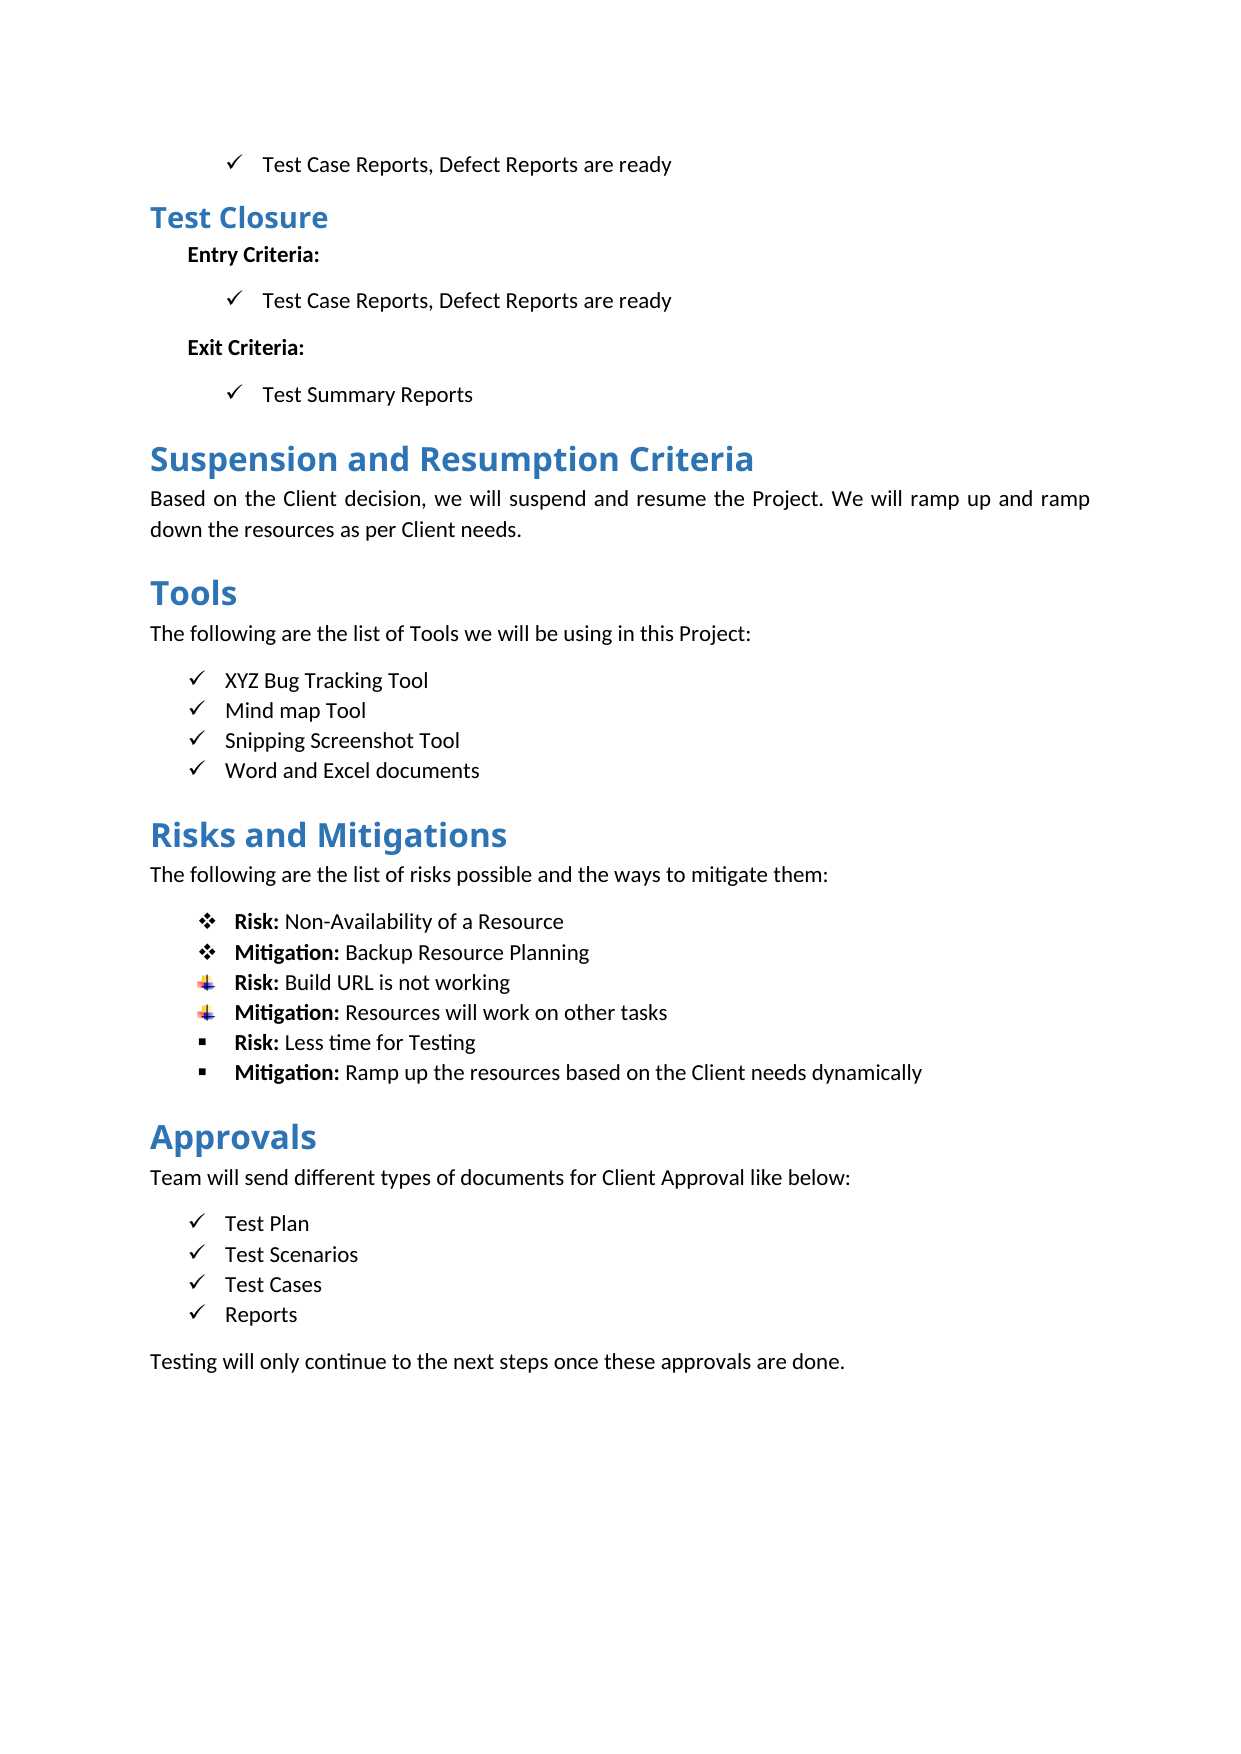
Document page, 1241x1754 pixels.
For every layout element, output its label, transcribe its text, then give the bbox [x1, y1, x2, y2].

list Mind map Tool [187, 696, 1090, 724]
text Entry Criteria: [187, 240, 1090, 268]
list Test Case Reports, Defect Reports are ready [225, 150, 1090, 178]
subtitle Suspension and Resumption Criteria [150, 436, 1090, 481]
subtitle Tools [150, 570, 1090, 615]
list Risk: Build URL is not working [197, 968, 1090, 996]
list Word and Excel documents [187, 756, 1090, 784]
list Test Cases [187, 1270, 1090, 1298]
list Test Summary Reports [225, 380, 1090, 408]
picture [197, 973, 215, 991]
picture [197, 1003, 215, 1021]
list XYZ Bug Tracking Tool [187, 666, 1090, 694]
list Test Case Reports, Defect Reports are ready [225, 287, 1090, 314]
text Exit Criteria: [187, 333, 1090, 361]
list Mitigation: Backup Resource Planning [197, 938, 1090, 966]
list Test Scenarios [187, 1240, 1090, 1268]
list Mitigation: Ramp up the resources based on the Client needs dynamically [197, 1058, 1090, 1086]
text Based on the Client decision, we will suspend and resume the Project. We will ramp up and ramp down the resources as per Client needs. [150, 484, 1090, 543]
list Snipping Screenshot Tool [187, 726, 1090, 754]
list Risk: Non-Availability of a Resource [197, 907, 1090, 935]
subtitle Approvals [150, 1114, 1090, 1159]
list Risk: Less time for Testing [197, 1028, 1090, 1056]
text The following are the list of risks possible and the ways to mitigate them: [150, 861, 1090, 888]
text The following are the list of Tools we will be using in this Project: [150, 619, 1090, 647]
list Test Plan [187, 1209, 1090, 1237]
subtitle Risks and Mitigations [150, 812, 1090, 857]
subtitle Test Closure [150, 197, 1090, 237]
list Mitigation: Resources will work on other tasks [197, 998, 1090, 1026]
list Reports [187, 1300, 1090, 1328]
text Team will send different types of documents for Client Approval like below: [150, 1163, 1090, 1191]
text Testing will only continue to the next steps once these approvals are done. [150, 1347, 1090, 1375]
